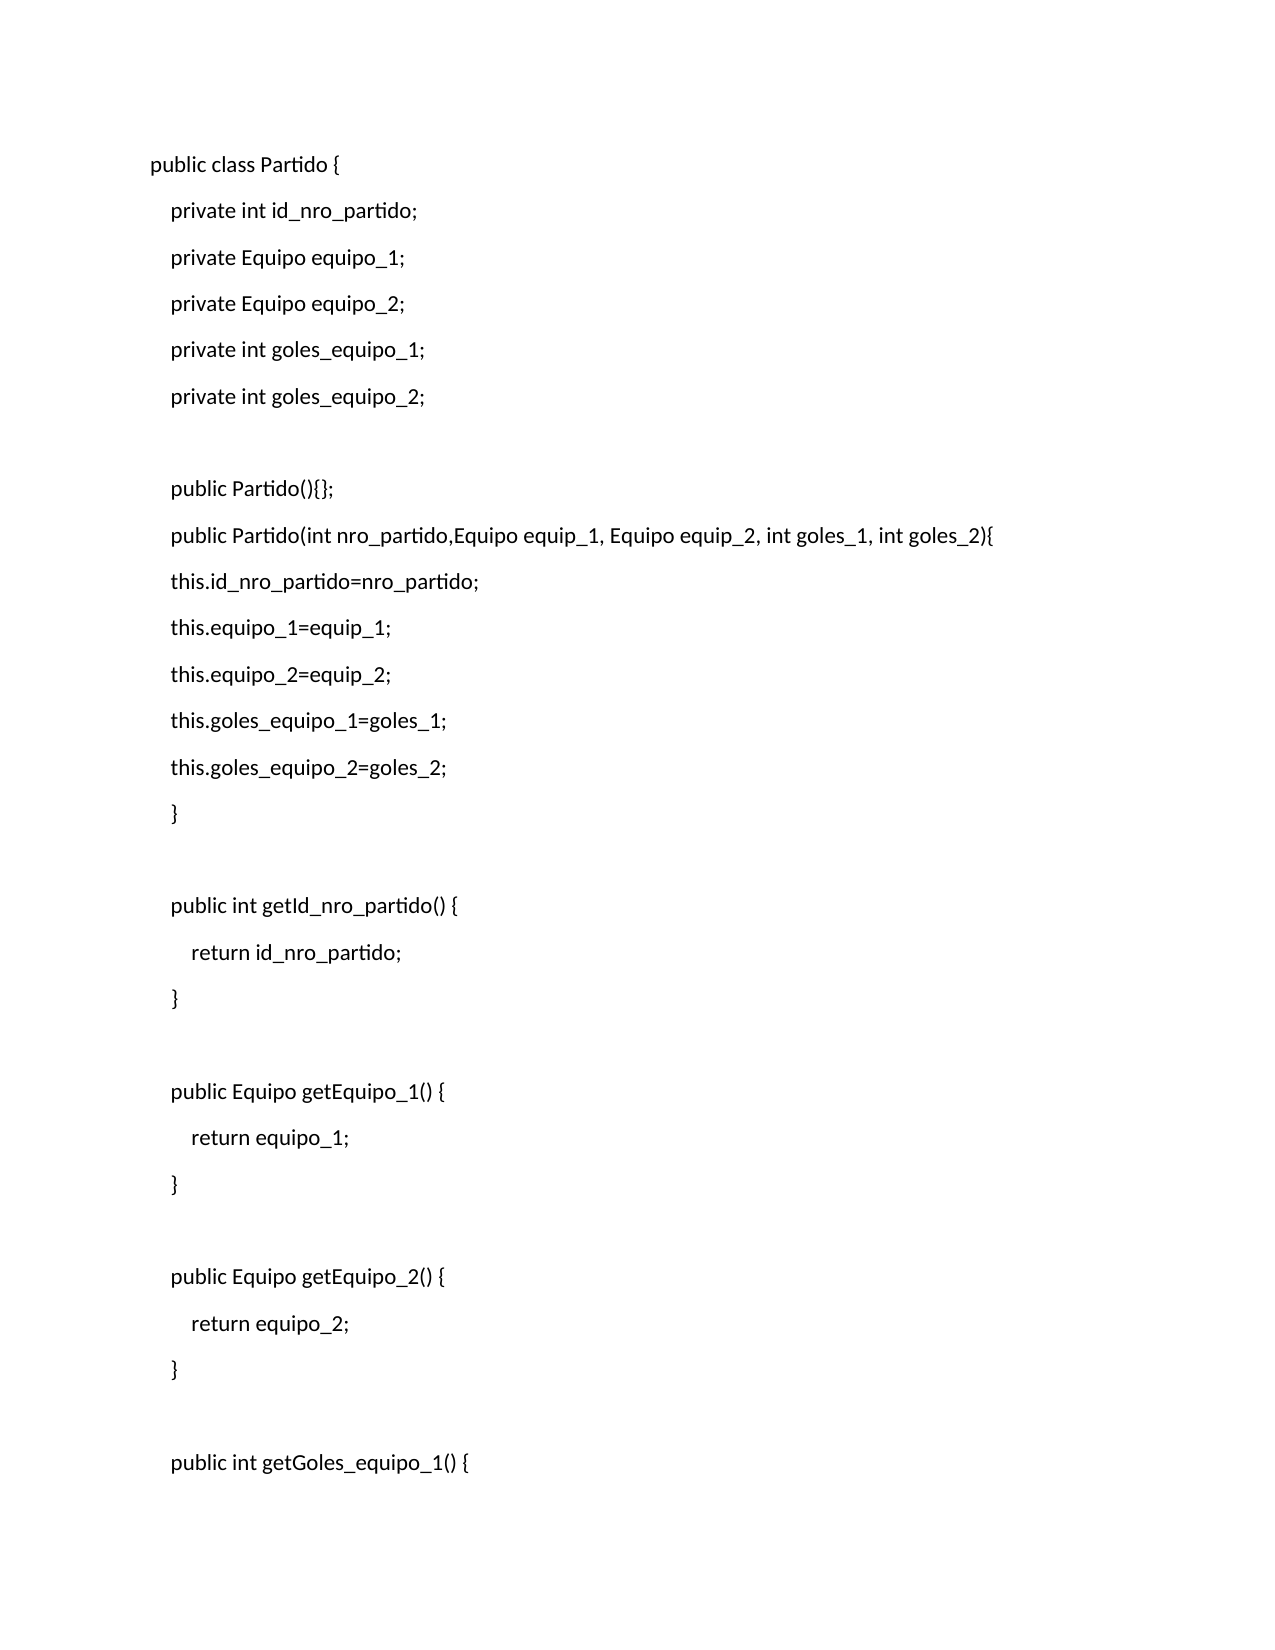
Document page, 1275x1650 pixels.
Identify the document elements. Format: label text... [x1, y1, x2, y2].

text this.goles_equipo_2=goles_2; [150, 753, 1125, 781]
text return equipo_1; [150, 1123, 1125, 1151]
text } [150, 799, 1125, 827]
text return id_nro_partido; [150, 938, 1125, 966]
text this.equipo_1=equip_1; [150, 613, 1125, 642]
text } [150, 1170, 1125, 1198]
text public int getGoles_equipo_1() { [150, 1448, 1125, 1476]
text public Partido(int nro_partido,Equipo equip_1, Equipo equip_2, int goles_1, int goles_2){ [150, 521, 1125, 549]
text this.equipo_2=equip_2; [150, 660, 1125, 688]
text public Equipo getEquipo_1() { [150, 1077, 1125, 1105]
text return equipo_2; [150, 1309, 1125, 1337]
text private Equipo equipo_1; [150, 243, 1125, 271]
text private int goles_equipo_1; [150, 335, 1125, 363]
text } [150, 984, 1125, 1012]
text this.id_nro_partido=nro_partido; [150, 567, 1125, 595]
text private int id_nro_partido; [150, 196, 1125, 224]
text public int getId_nro_partido() { [150, 892, 1125, 920]
text this.goles_equipo_1=goles_1; [150, 706, 1125, 734]
text public Partido(){}; [150, 474, 1125, 502]
text public Equipo getEquipo_2() { [150, 1262, 1125, 1291]
text public class Partido { [150, 150, 1125, 178]
text private int goles_equipo_2; [150, 382, 1125, 410]
text private Equipo equipo_2; [150, 289, 1125, 317]
text } [150, 1355, 1125, 1383]
